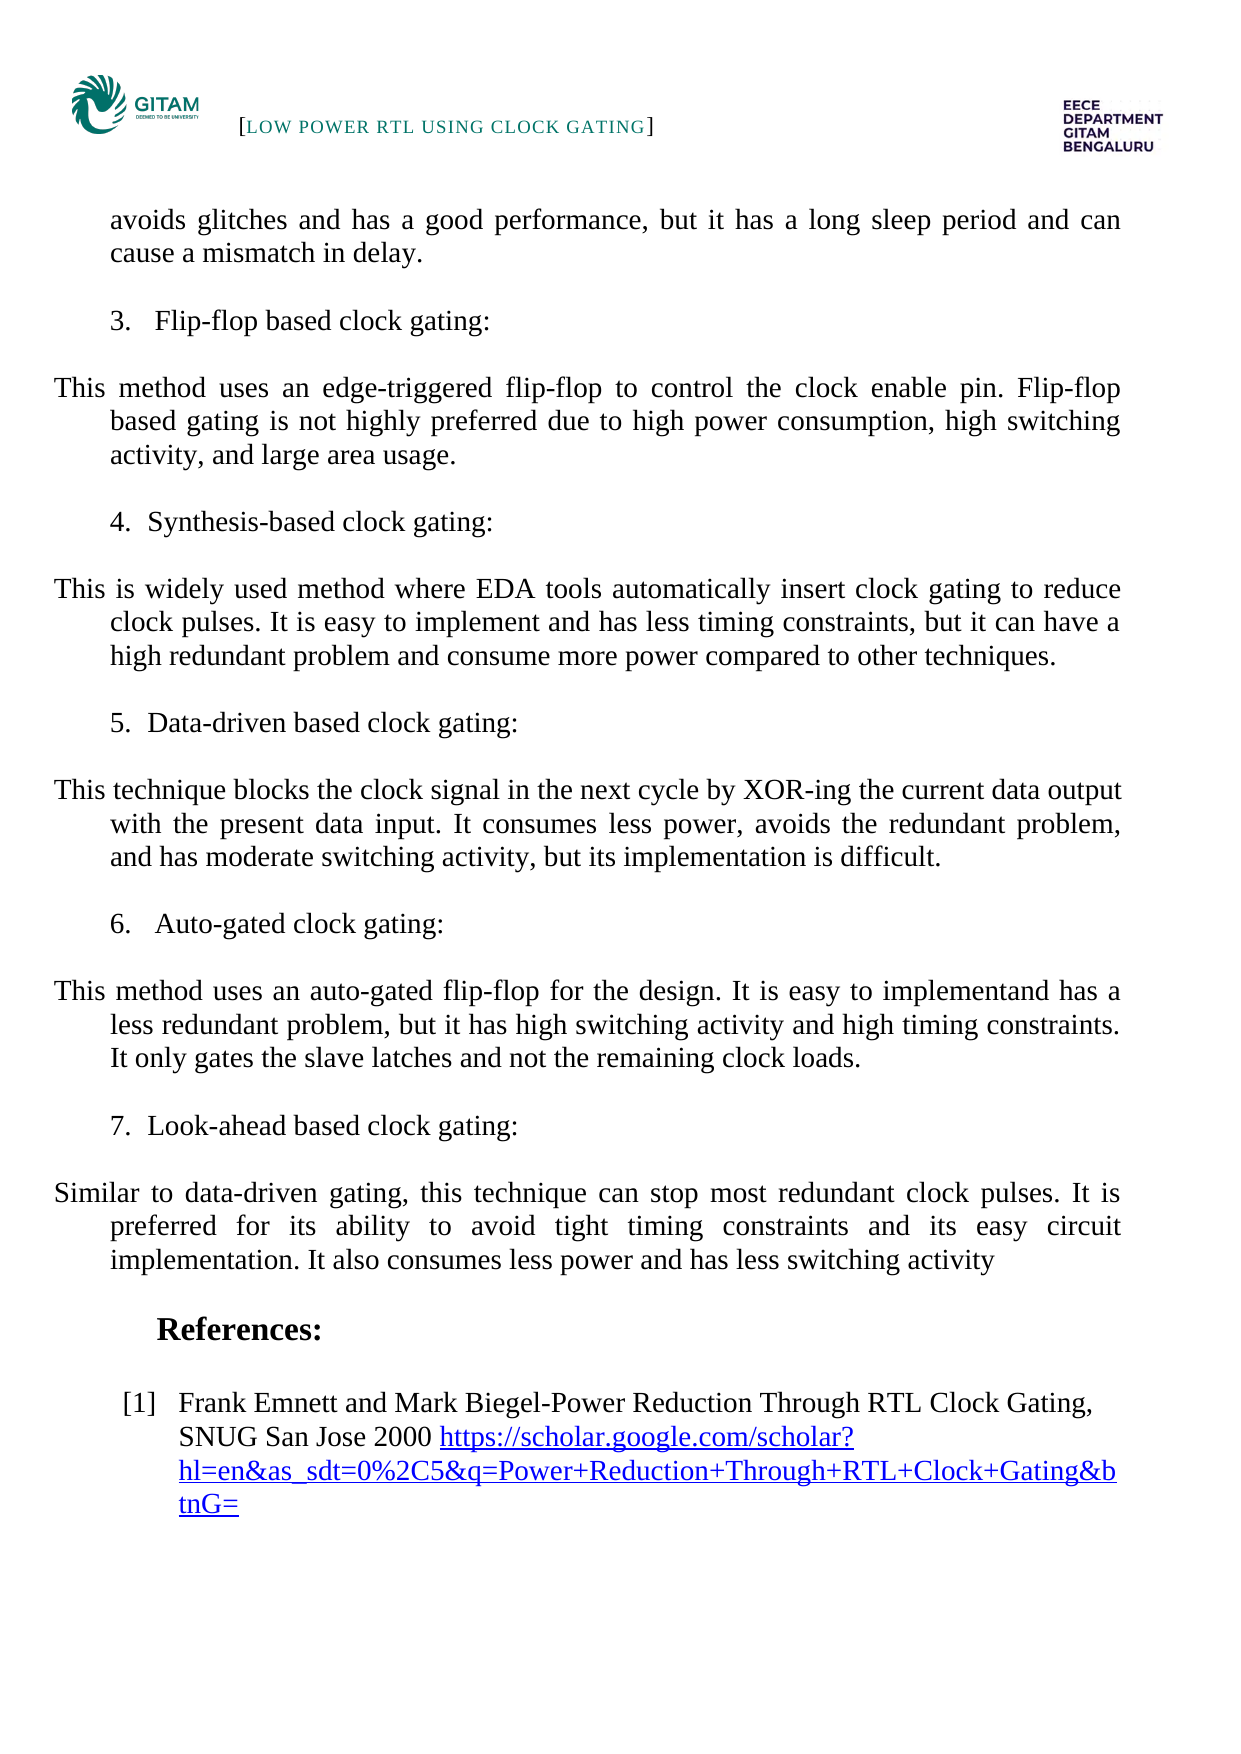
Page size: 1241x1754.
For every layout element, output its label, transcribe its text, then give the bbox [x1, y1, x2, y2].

picture [72, 75, 199, 134]
text This technique blocks the clock signal in the next cycle by XOR-ing the current data output with the present data input. It consumes less power, avoids the redundant problem, and has moderate switching activity, but its implementation is difficult. [54, 772, 1122, 873]
list Look-ahead based clock gating: [109, 1108, 1122, 1141]
text [1] Frank Emnett and Mark Biegel-Power Reduction Through RTL Clock Gating, SNUG San Jose 2000 https://scholar.google.com/scholar?hl=en&as_sdt=0%2C5&q=Power+Reduction+Through+RTL+Clock+Gating&btnG= [122, 1386, 1122, 1520]
list Flip-flop based clock gating: [109, 303, 1122, 336]
list Data-driven based clock gating: [109, 705, 1122, 739]
text This method uses an auto-gated flip-flop for the design. It is easy to implementand has a less redundant problem, but it has high switching activity and high timing constraints. It only gates the slave latches and not the remaining clock loads. [54, 973, 1122, 1074]
list Auto-gated clock gating: [109, 906, 1122, 940]
list Synthesis-based clock gating: [109, 504, 1122, 537]
text This is widely used method where EDA tools automatically insert clock gating to reduce clock pulses. It is easy to implement and has less timing constraints, but it can have a high redundant problem and consume more power compared to other techniques. [54, 571, 1122, 672]
text This method uses an edge-triggered flip-flop to control the clock enable pin. Flip-flop based gating is not highly preferred due to high power consumption, high switching activity, and large area usage. [54, 370, 1122, 470]
text References: [15, 1309, 1122, 1347]
text Similar to data-driven gating, this technique can stop most redundant clock pulses. It is preferred for its ability to avoid tight timing constraints and its easy circuit implementation. It also consumes less power and has less switching activity [54, 1175, 1122, 1275]
picture [1059, 93, 1172, 157]
